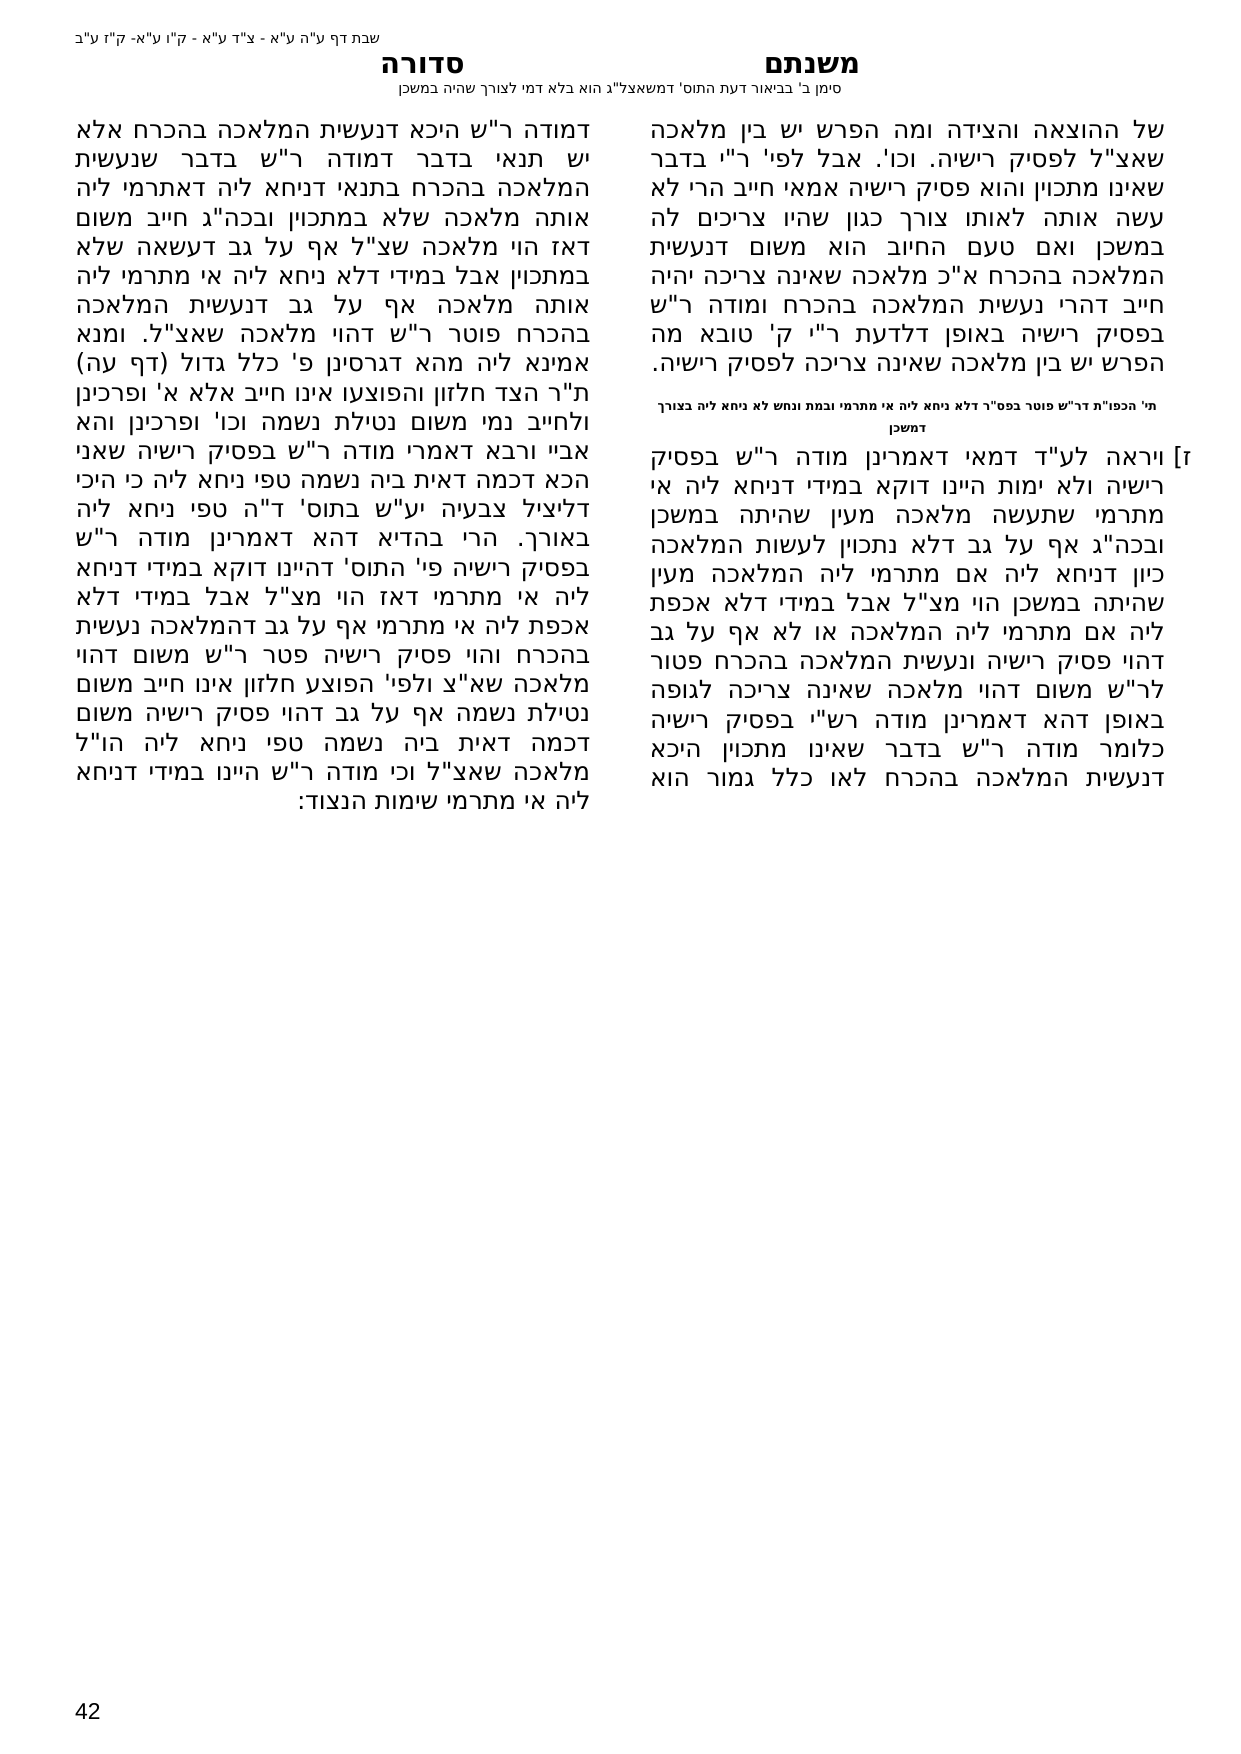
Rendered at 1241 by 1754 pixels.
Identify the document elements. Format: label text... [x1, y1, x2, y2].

text תי' הכפו"ת דר"ש פוטר בפס"ר דלא ניחא ליה אי מתרמי ובמת ונחש לא ניחא ליה בצורך דמשכן [649, 398, 1165, 435]
text ויראה לע"ד דמאי דאמרינן מודה ר"ש בפסיק רישיה ולא ימות היינו דוקא במידי דניחא ליה אי מתרמי שתעשה מלאכה מעין שהיתה במשכן ובכה"ג אף על גב דלא נתכוין לעשות המלאכה כיון דניחא ליה אם מתרמי ליה המלאכה מעין שהיתה במשכן הוי מצ"ל אבל במידי דלא אכפת ליה אם מתרמי ליה המלאכה או לא אף על גב דהוי פסיק רישיה ונעשית המלאכה בהכרח פטור לר"ש משום דהוי מלאכה שאינה צריכה לגופה באופן דהא דאמרינן מודה רש"י בפסיק רישיה כלומר מודה ר"ש בדבר שאינו מתכוין היכא דנעשית המלאכה בהכרח לאו כלל גמור הוא דמודה ר"ש היכא דנעשית המלאכה בהכרח אלא יש תנאי בדבר דמודה ר"ש בדבר שנעשית המלאכה בהכרח בתנאי דניחא ליה דאתרמי ליה אותה מלאכה שלא במתכוין ובכה"ג חייב משום דאז הוי מלאכה שצ"ל אף על גב דעשאה שלא במתכוין אבל במידי דלא ניחא ליה אי מתרמי ליה אותה מלאכה אף על גב דנעשית המלאכה בהכרח פוטר ר"ש דהוי מלאכה שאצ"ל. ומנא אמינא ליה מהא דגרסינן פ' כלל גדול (דף עה) ת"ר הצד חלזון והפוצעו אינו חייב אלא א' ופרכינן ולחייב נמי משום נטילת נשמה וכו' ופרכינן והא אביי ורבא דאמרי מודה ר"ש בפסיק רישיה שאני הכא דכמה דאית ביה נשמה טפי ניחא ליה כי היכי דליציל צבעיה יע"ש בתוס' ד"ה טפי ניחא ליה באורך. הרי בהדיא דהא דאמרינן מודה ר"ש בפסיק רישיה פי' התוס' דהיינו דוקא במידי דניחא ליה אי מתרמי דאז הוי מצ"ל אבל במידי דלא אכפת ליה אי מתרמי אף על גב דהמלאכה נעשית בהכרח והוי פסיק רישיה פטר ר"ש משום דהוי מלאכה שא"צ ולפי' הפוצע חלזון אינו חייב משום נטילת נשמה אף על גב דהוי פסיק רישיה משום דכמה דאית ביה נשמה טפי ניחא ליה הו"ל מלאכה שאצ"ל וכי מודה ר"ש היינו במידי דניחא ליה אי מתרמי שימות הנצוד: [649, 442, 1165, 792]
text ויראה לע"ד דמאי דאמרינן מודה ר"ש בפסיק רישיה ולא ימות היינו דוקא במידי דניחא ליה אי מתרמי שתעשה מלאכה מעין שהיתה במשכן ובכה"ג אף על גב דלא נתכוין לעשות המלאכה כיון דניחא ליה אם מתרמי ליה המלאכה מעין שהיתה במשכן הוי מצ"ל אבל במידי דלא אכפת ליה אם מתרמי ליה המלאכה או לא אף על גב דהוי פסיק רישיה ונעשית המלאכה בהכרח פטור לר"ש משום דהוי מלאכה שאינה צריכה לגופה באופן דהא דאמרינן מודה רש"י בפסיק רישיה כלומר מודה ר"ש בדבר שאינו מתכוין היכא דנעשית המלאכה בהכרח לאו כלל גמור הוא דמודה ר"ש היכא דנעשית המלאכה בהכרח אלא יש תנאי בדבר דמודה ר"ש בדבר שנעשית המלאכה בהכרח בתנאי דניחא ליה דאתרמי ליה אותה מלאכה שלא במתכוין ובכה"ג חייב משום דאז הוי מלאכה שצ"ל אף על גב דעשאה שלא במתכוין אבל במידי דלא ניחא ליה אי מתרמי ליה אותה מלאכה אף על גב דנעשית המלאכה בהכרח פוטר ר"ש דהוי מלאכה שאצ"ל. ומנא אמינא ליה מהא דגרסינן פ' כלל גדול (דף עה) ת"ר הצד חלזון והפוצעו אינו חייב אלא א' ופרכינן ולחייב נמי משום נטילת נשמה וכו' ופרכינן והא אביי ורבא דאמרי מודה ר"ש בפסיק רישיה שאני הכא דכמה דאית ביה נשמה טפי ניחא ליה כי היכי דליציל צבעיה יע"ש בתוס' ד"ה טפי ניחא ליה באורך. הרי בהדיא דהא דאמרינן מודה ר"ש בפסיק רישיה פי' התוס' דהיינו דוקא במידי דניחא ליה אי מתרמי דאז הוי מצ"ל אבל במידי דלא אכפת ליה אי מתרמי אף על גב דהמלאכה נעשית בהכרח והוי פסיק רישיה פטר ר"ש משום דהוי מלאכה שא"צ ולפי' הפוצע חלזון אינו חייב משום נטילת נשמה אף על גב דהוי פסיק רישיה משום דכמה דאית ביה נשמה טפי ניחא ליה הו"ל מלאכה שאצ"ל וכי מודה ר"ש היינו במידי דניחא ליה אי מתרמי שימות הנצוד: [75, 115, 591, 815]
